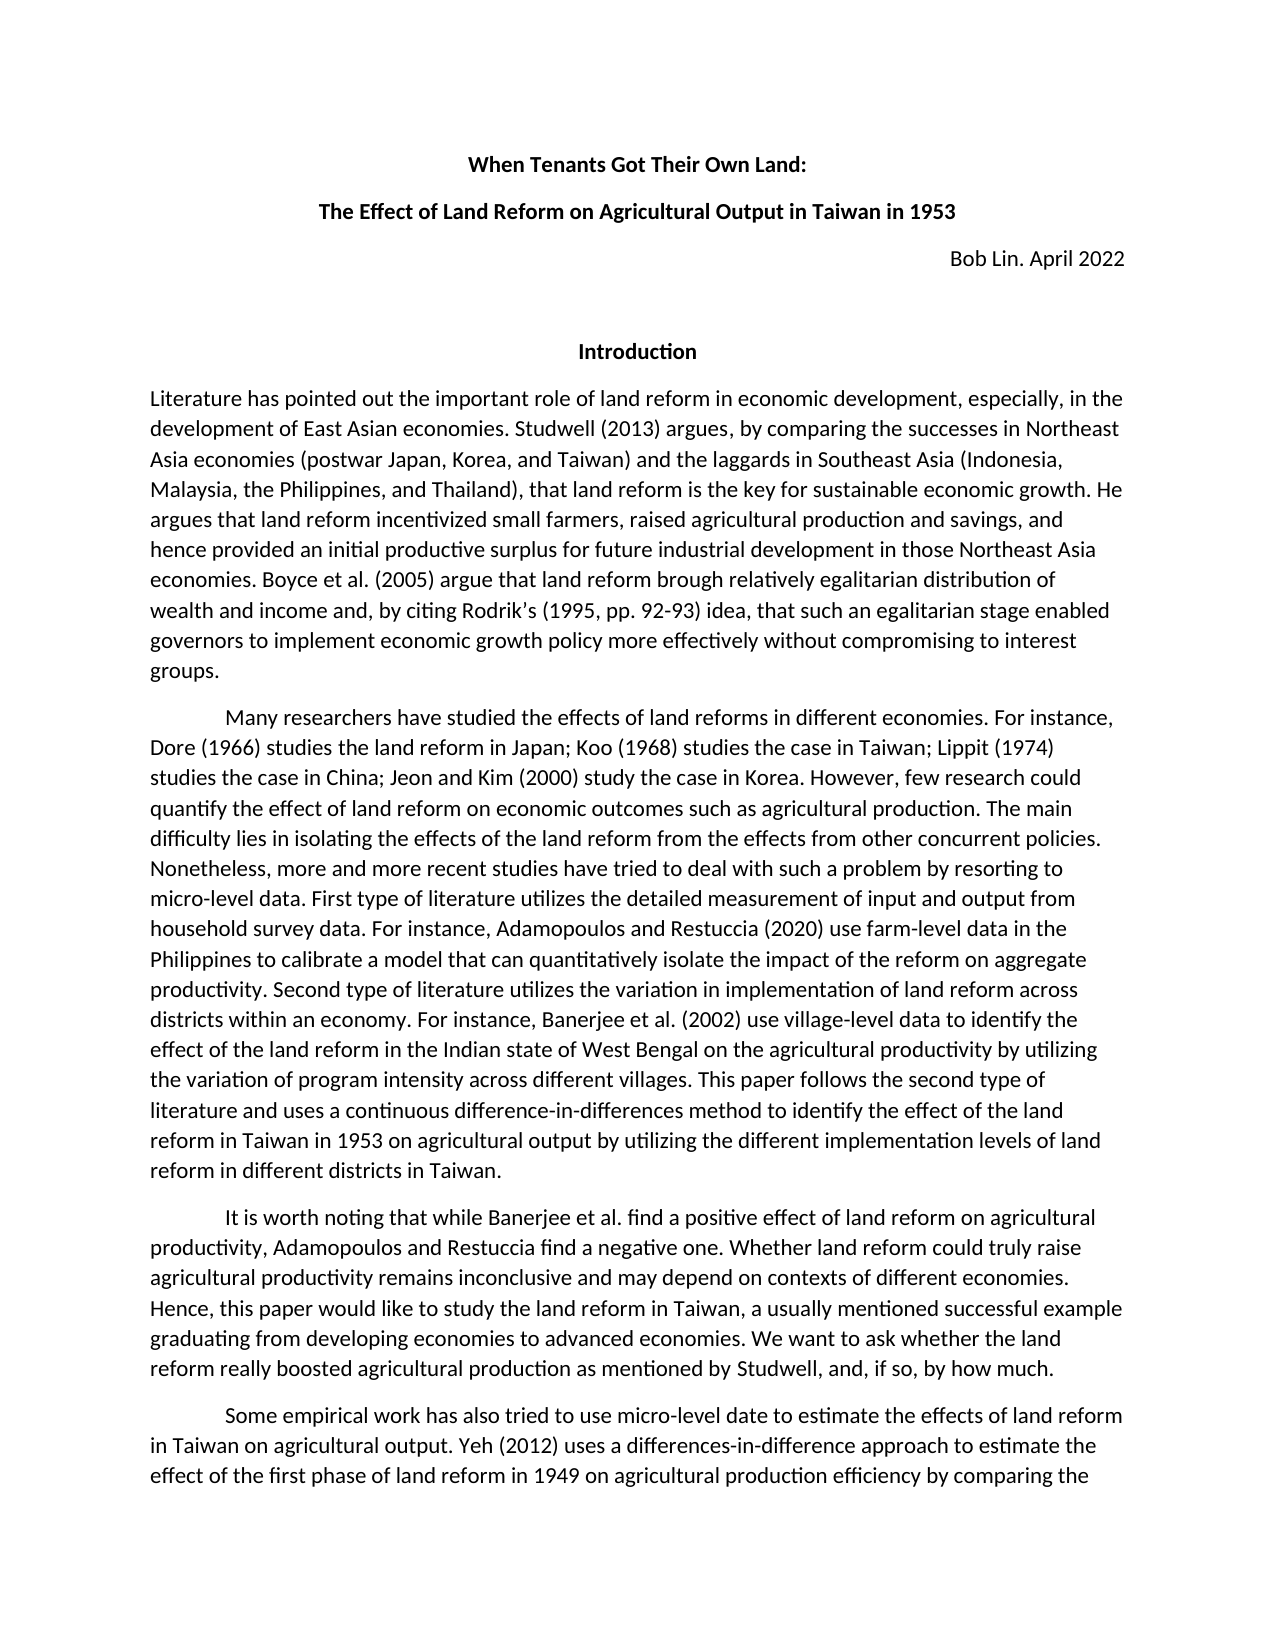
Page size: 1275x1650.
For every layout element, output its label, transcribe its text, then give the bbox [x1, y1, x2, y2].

text When Tenants Got Their Own Land: [150, 150, 1125, 178]
text Bob Lin. April 2022 [150, 244, 1125, 272]
text Introduction [150, 337, 1125, 366]
text The Effect of Land Reform on Agricultural Output in Taiwan in 1953 [150, 197, 1125, 225]
text It is worth noting that while Banerjee et al. find a positive effect of land reform on agricultural productivity, Adamopoulos and Restuccia find a negative one. Whether land reform could truly raise agricultural productivity remains inconclusive and may depend on contexts of different economies. Hence, this paper would like to study the land reform in Taiwan, a usually mentioned successful example graduating from developing economies to advanced economies. We want to ask whether the land reform really boosted agricultural production as mentioned by Studwell, and, if so, by how much. [150, 1203, 1125, 1382]
text Literature has pointed out the important role of land reform in economic development, especially, in the development of East Asian economies. Studwell (2013) argues, by comparing the successes in Northeast Asia economies (postwar Japan, Korea, and Taiwan) and the laggards in Southeast Asia (Indonesia, Malaysia, the Philippines, and Thailand), that land reform is the key for sustainable economic growth. He argues that land reform incentivized small farmers, raised agricultural production and savings, and hence provided an initial productive surplus for future industrial development in those Northeast Asia economies. Boyce et al. (2005) argue that land reform brough relatively egalitarian distribution of wealth and income and, by citing Rodrik’s (1995, pp. 92-93) idea, that such an egalitarian stage enabled governors to implement economic growth policy more effectively without compromising to interest groups. [150, 384, 1125, 684]
text Many researchers have studied the effects of land reforms in different economies. For instance, Dore (1966) studies the land reform in Japan; Koo (1968) studies the case in Taiwan; Lippit (1974) studies the case in China; Jeon and Kim (2000) study the case in Korea. However, few research could quantify the effect of land reform on economic outcomes such as agricultural production. The main difficulty lies in isolating the effects of the land reform from the effects from other concurrent policies. Nonetheless, more and more recent studies have tried to deal with such a problem by resorting to micro-level data. First type of literature utilizes the detailed measurement of input and output from household survey data. For instance, Adamopoulos and Restuccia (2020) use farm-level data in the Philippines to calibrate a model that can quantitatively isolate the impact of the reform on aggregate productivity. Second type of literature utilizes the variation in implementation of land reform across districts within an economy. For instance, Banerjee et al. (2002) use village-level data to identify the effect of the land reform in the Indian state of West Bengal on the agricultural productivity by utilizing the variation of program intensity across different villages. This paper follows the second type of literature and uses a continuous difference-in-differences method to identify the effect of the land reform in Taiwan in 1953 on agricultural output by utilizing the different implementation levels of land reform in different districts in Taiwan. [150, 703, 1125, 1184]
